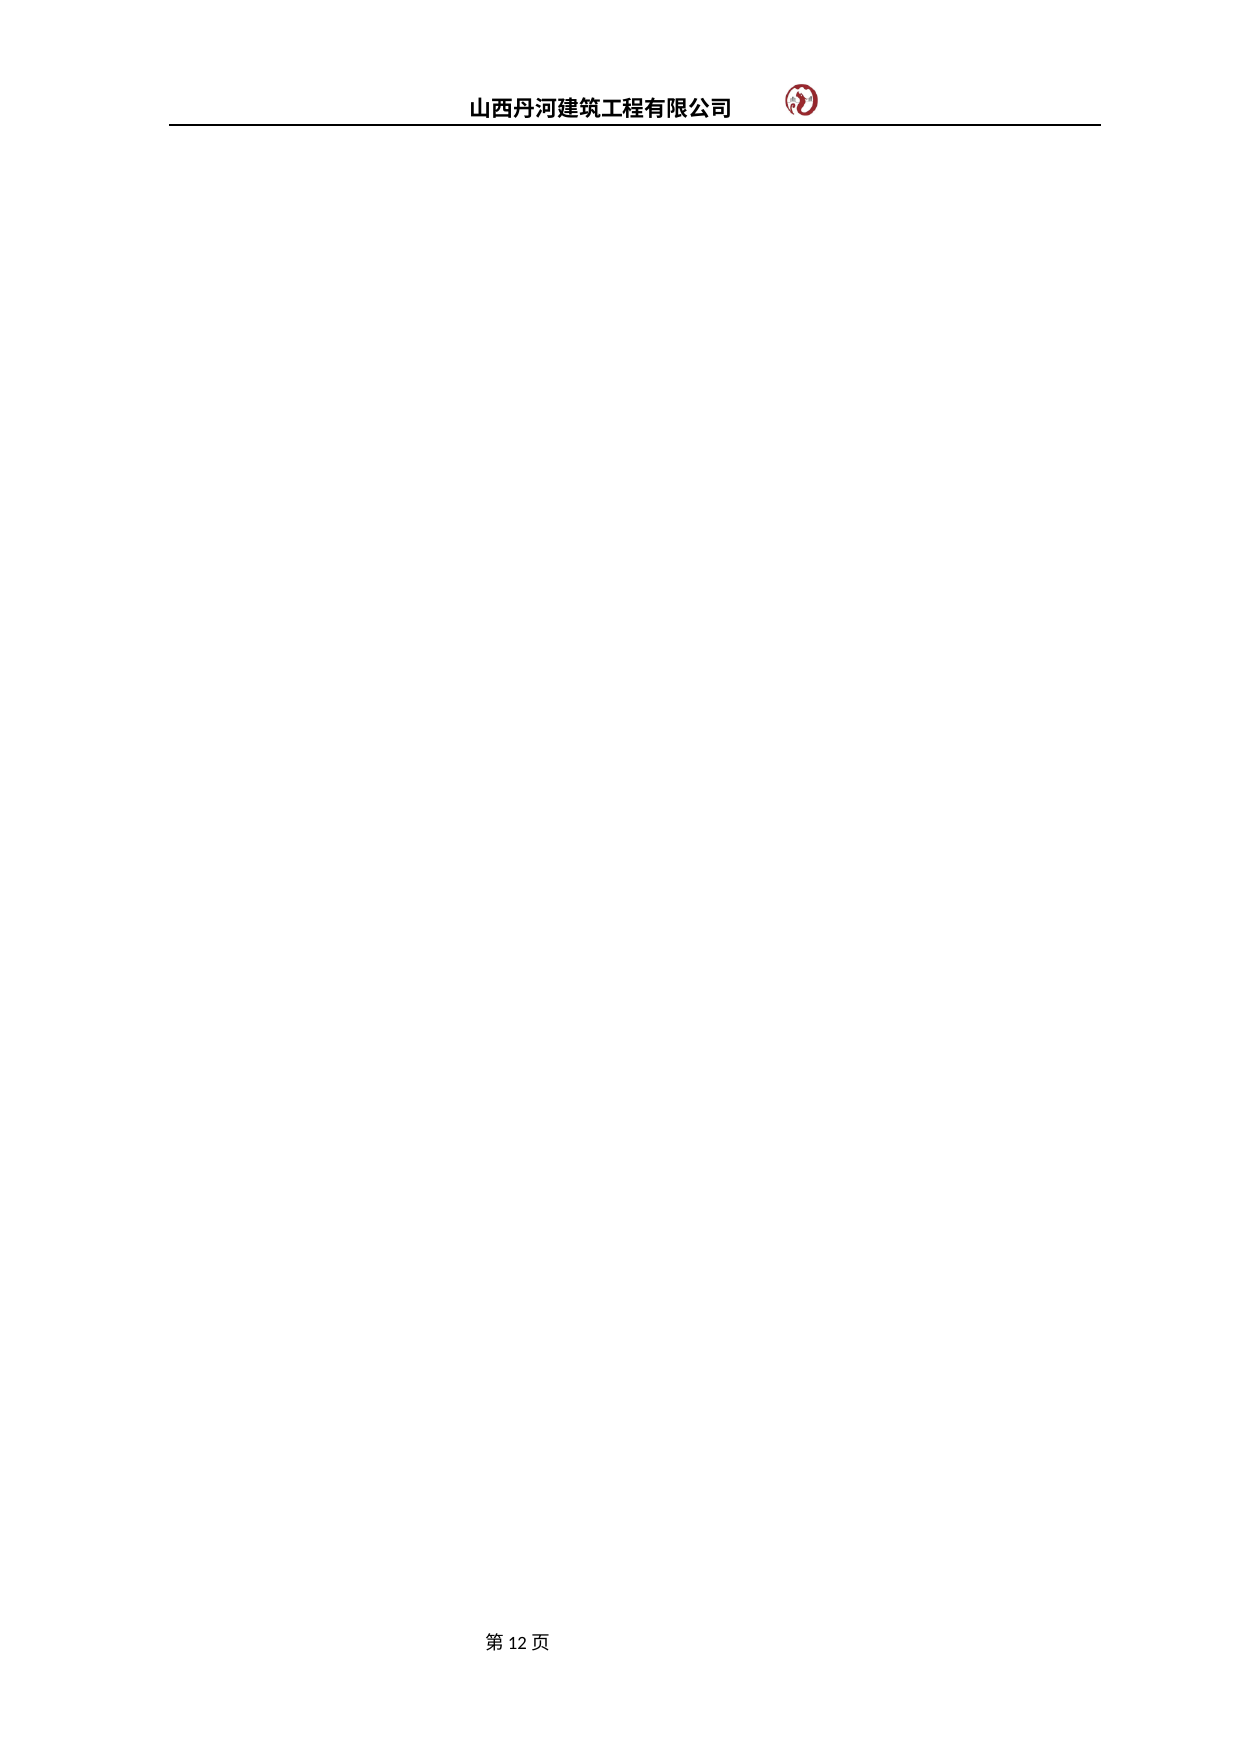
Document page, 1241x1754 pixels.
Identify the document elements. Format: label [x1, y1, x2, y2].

picture [777, 80, 822, 118]
